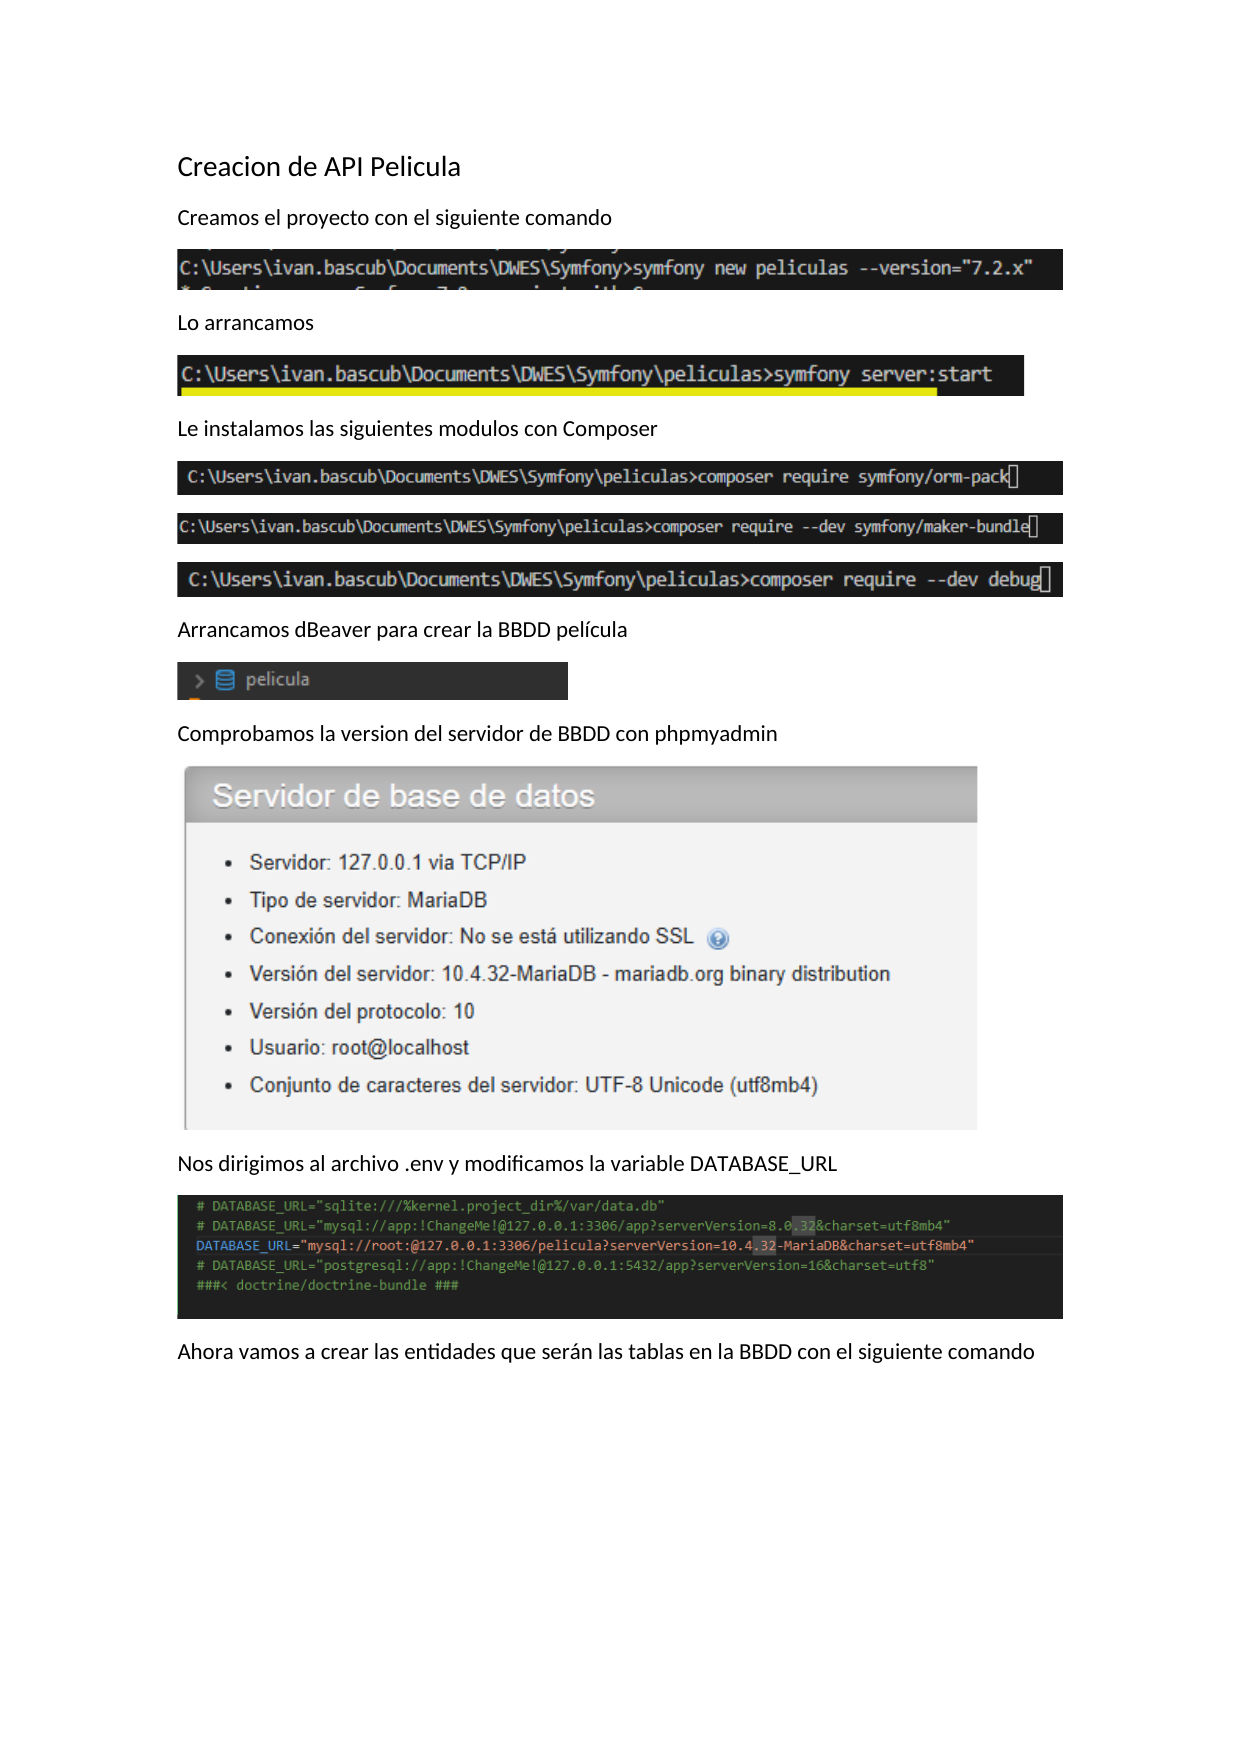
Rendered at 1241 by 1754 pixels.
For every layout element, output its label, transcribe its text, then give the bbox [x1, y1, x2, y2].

picture [177, 1195, 1063, 1319]
text Creamos el proyecto con el siguiente comando [177, 203, 1063, 231]
picture [177, 461, 1063, 495]
picture [177, 562, 1063, 597]
text Ahora vamos a crear las entidades que serán las tablas en la BBDD con el siguiente comando [177, 1337, 1063, 1365]
text Lo arrancamos [177, 308, 1063, 336]
picture [177, 765, 978, 1130]
picture [177, 662, 568, 700]
text Le instalamos las siguientes modulos con Composer [177, 414, 1063, 442]
picture [177, 513, 1063, 544]
text Creacion de API Pelicula [177, 148, 1063, 183]
text Comprobamos la version del servidor de BBDD con phpmyadmin [177, 719, 1063, 747]
picture [177, 249, 1063, 290]
text Arrancamos dBeaver para crear la BBDD película [177, 616, 1063, 643]
picture [177, 355, 1025, 396]
text Nos dirigimos al archivo .env y modificamos la variable DATABASE_URL [177, 1149, 1063, 1177]
